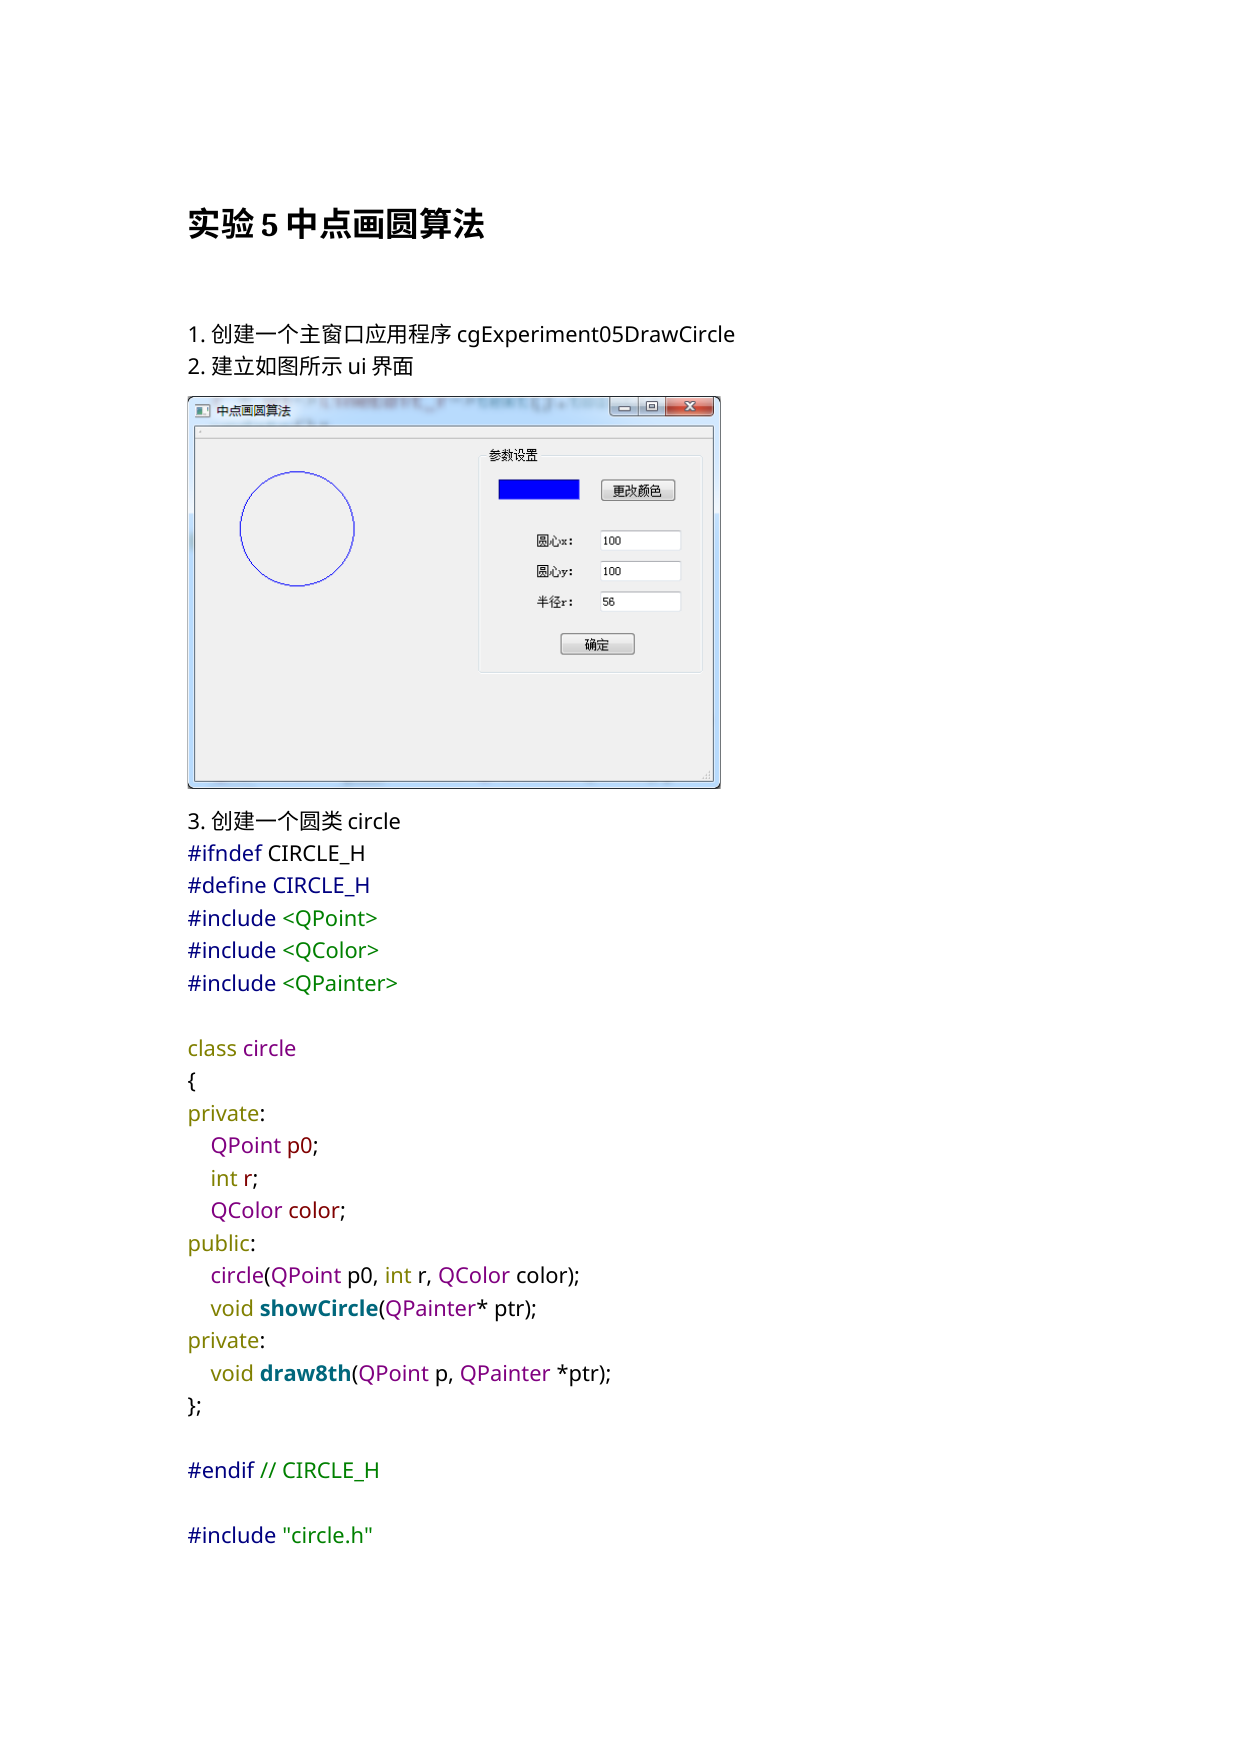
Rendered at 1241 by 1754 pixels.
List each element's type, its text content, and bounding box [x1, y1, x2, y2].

text #include <QPoint> [187, 901, 1053, 934]
text class circle [187, 1031, 1053, 1064]
text void showCircle(QPainter* ptr); [187, 1291, 1053, 1324]
text #include <QPainter> [187, 966, 1053, 999]
picture [187, 396, 721, 789]
text #endif // CIRCLE_H [187, 1454, 1053, 1486]
text #define CIRCLE_H [187, 869, 1053, 901]
list 创建一个圆类circle [187, 804, 1053, 836]
text #include <QColor> [187, 934, 1053, 966]
text QPoint p0; [187, 1129, 1053, 1161]
text int r; [187, 1161, 1053, 1194]
text private: [187, 1096, 1053, 1129]
text circle(QPoint p0, int r, QColor color); [187, 1259, 1053, 1291]
text #include "circle.h" [187, 1519, 1053, 1551]
text #ifndef CIRCLE_H [187, 836, 1053, 869]
text { [187, 1064, 1053, 1096]
subtitle 实验5 中点画圆算法 [187, 189, 1053, 254]
text private: [187, 1324, 1053, 1356]
text public: [187, 1226, 1053, 1259]
list 建立如图所示ui界面 [187, 349, 1053, 381]
text void draw8th(QPoint p, QPainter *ptr); [187, 1356, 1053, 1389]
text }; [187, 1389, 1053, 1421]
text QColor color; [187, 1194, 1053, 1226]
list 创建一个主窗口应用程序cgExperiment05DrawCircle [187, 316, 1053, 349]
